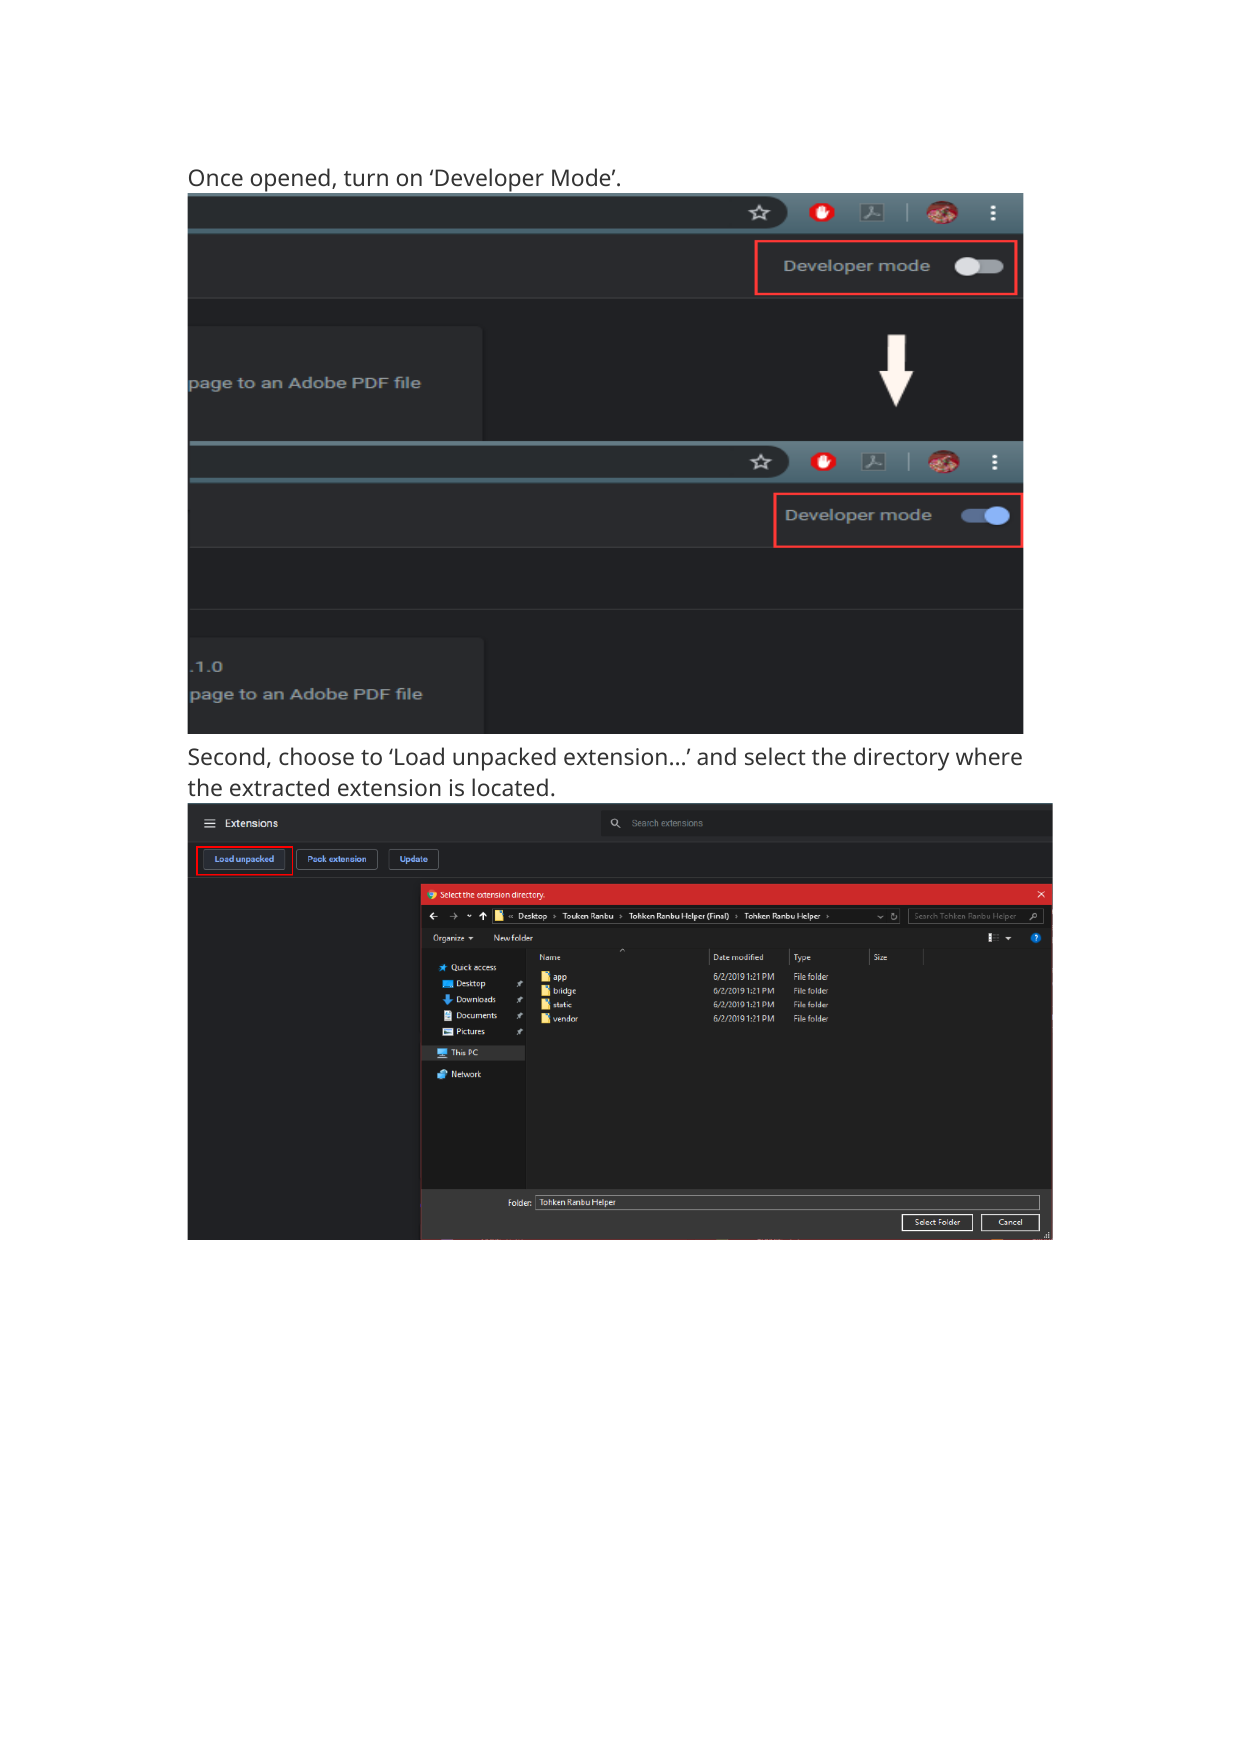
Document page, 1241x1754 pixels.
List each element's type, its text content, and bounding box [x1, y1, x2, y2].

picture [187, 193, 1024, 734]
picture [187, 803, 1053, 1240]
text Once opened, turn on ‘Developer Mode’. [622, 162, 1053, 741]
text Second, choose to ‘Load unpacked extension…’ and select the directory where the extracted extension is located. [556, 741, 1053, 803]
